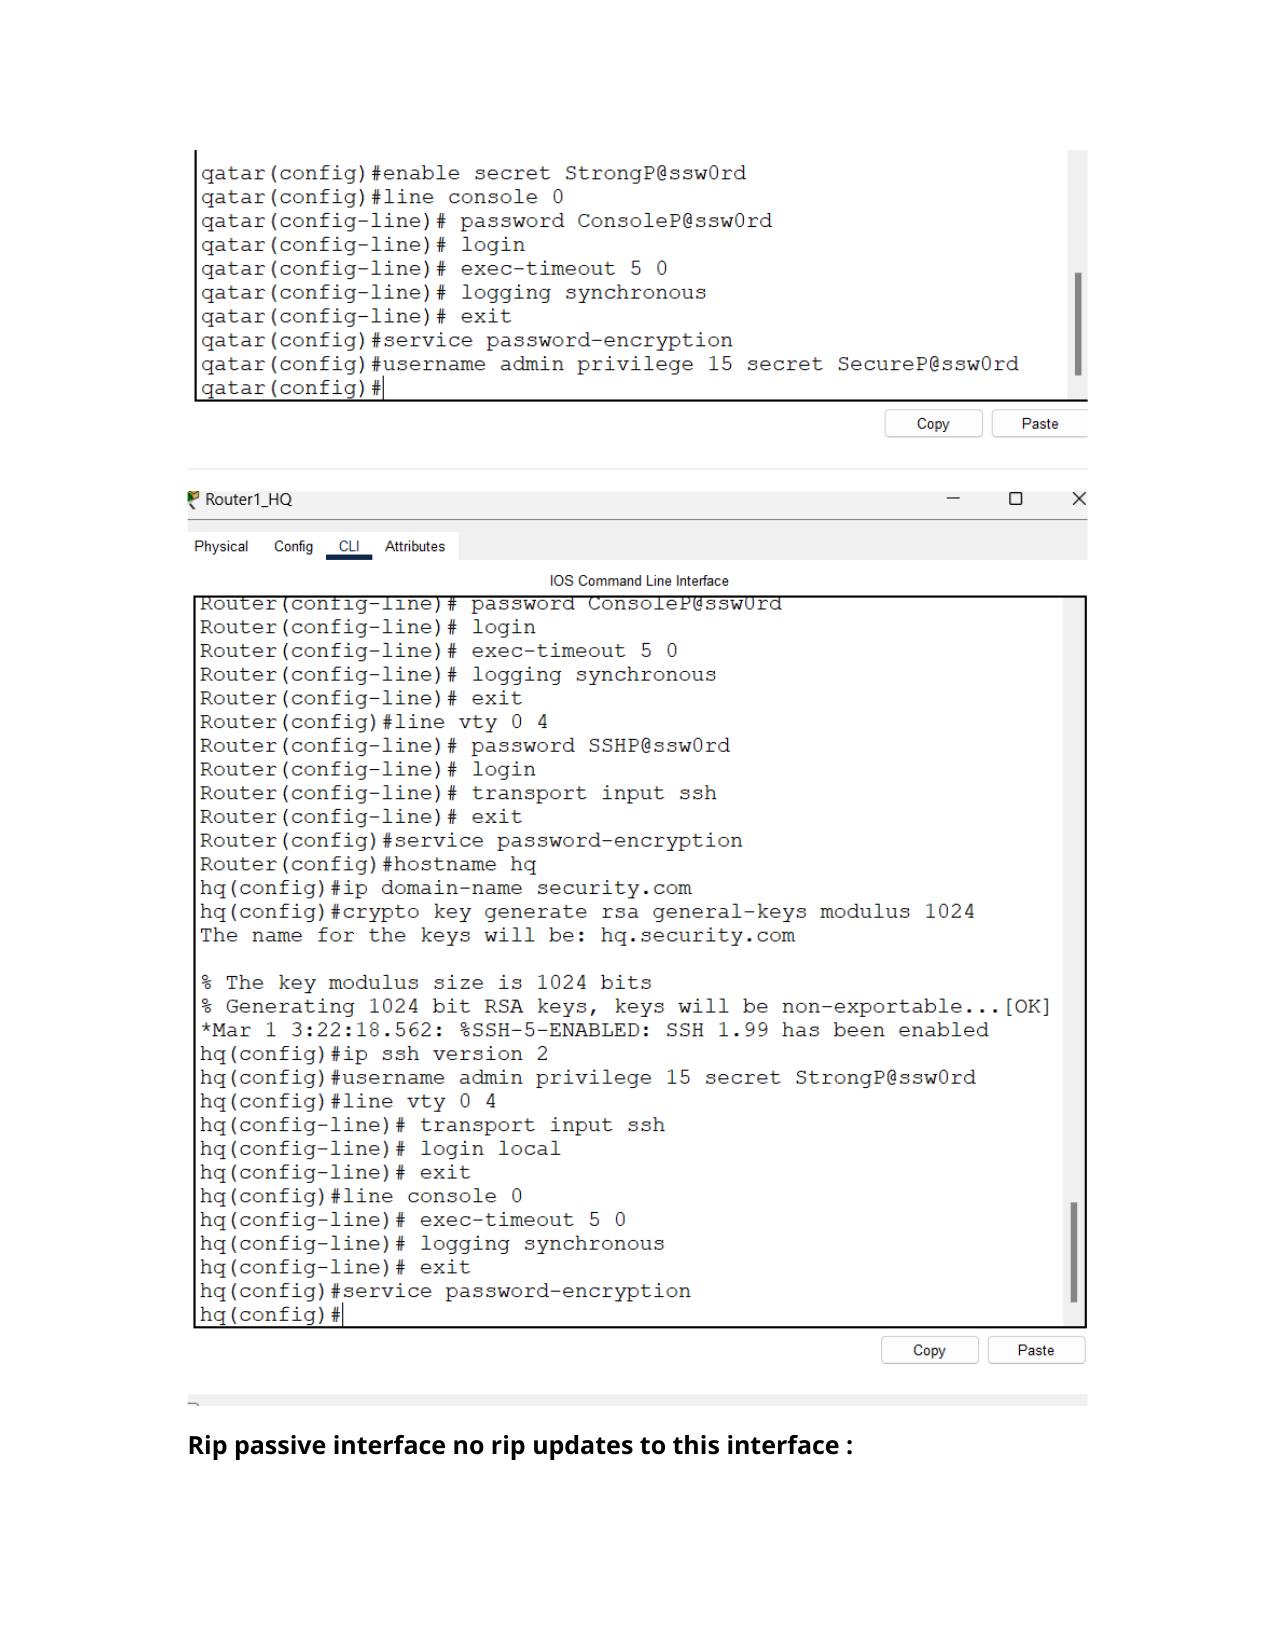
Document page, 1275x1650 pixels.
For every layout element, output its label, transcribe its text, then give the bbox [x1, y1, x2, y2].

text Rip passive interface no rip updates to this interface : [187, 1427, 1087, 1461]
picture [187, 150, 1088, 470]
picture [187, 491, 1088, 1406]
